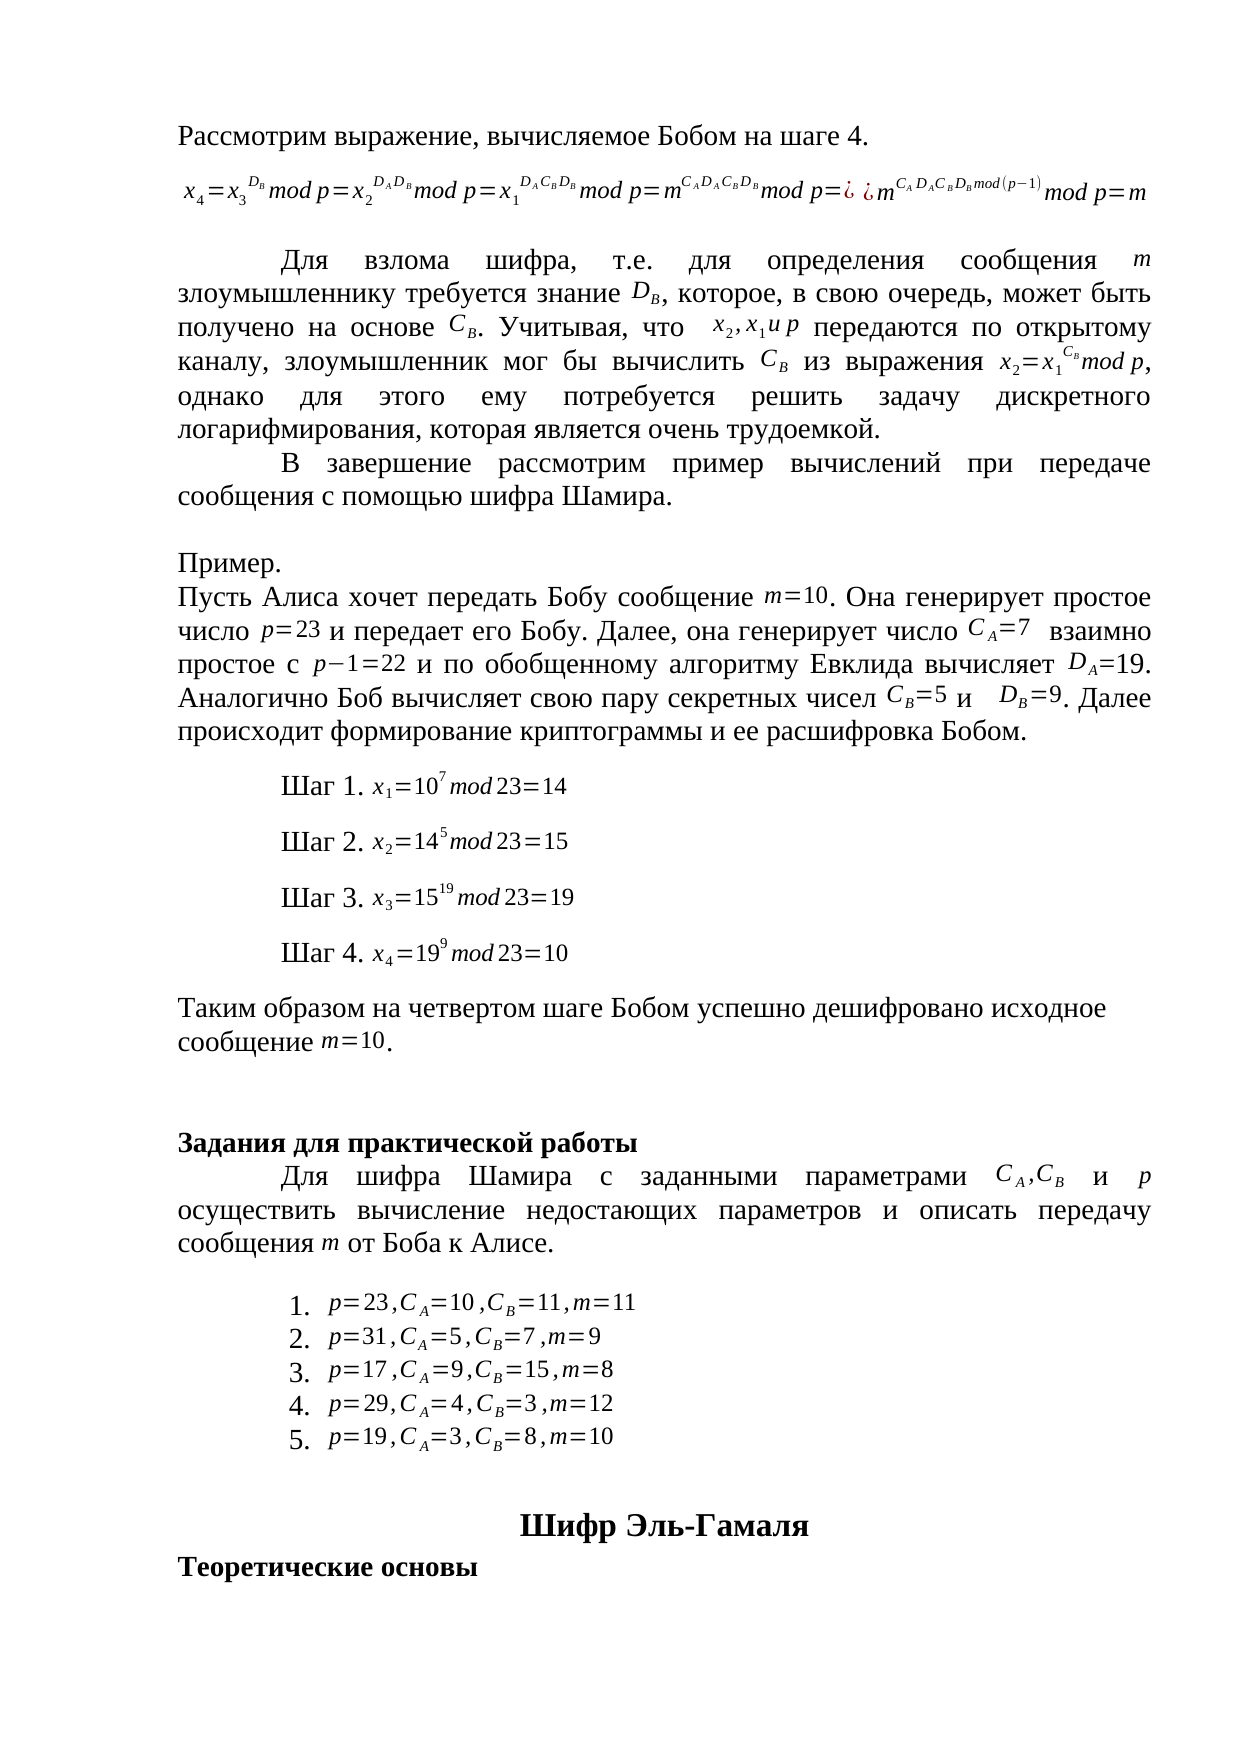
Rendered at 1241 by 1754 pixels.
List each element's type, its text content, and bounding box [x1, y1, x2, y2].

text Шаг 2. [177, 823, 1152, 858]
text Шаг 4. [177, 935, 1152, 970]
text Пусть Алиса хочет передать Бобу сообщение . Она генерирует простое число и передает его Бобу. Далее, она генерирует число взаимно простое с и по обобщенному алгоритму Евклида вычисляет =19. Аналогично Боб вычисляет свою пару секретных чисел и . Далее происходит формирование криптограммы и ее расшифровка Бобом. [177, 579, 1152, 747]
text Шаг 3. [177, 879, 1152, 914]
text Таким образом на четвертом шаге Бобом успешно дешифровано исходное сообщение . [177, 991, 1152, 1058]
subtitle Шифр Эль-Гамаля [177, 1505, 1152, 1544]
text В завершение рассмотрим пример вычислений при передаче сообщения с помощью шифра Шамира. [177, 445, 1152, 512]
text Шаг 1. [177, 768, 1152, 802]
text Рассмотрим выражение, вычисляемое Бобом на шаге 4. [177, 118, 1152, 152]
text Для взлома шифра, т.е. для определения сообщения злоумышленнику требуется знание , которое, в свою очередь, может быть получено на основе . Учитывая, что передаются по открытому каналу, злоумышленник мог бы вычислить из выражения , однако для этого ему потребуется решить задачу дискретного логарифмирования, которая является очень трудоемкой. [177, 242, 1152, 445]
text Для шифра Шамира c заданными параметрами и осуществить вычисление недостающих параметров и описать передачу сообщения от Боба к Алисе. [177, 1158, 1152, 1259]
text Теоретические основы [177, 1549, 1152, 1583]
text Задания для практической работы [177, 1125, 1152, 1158]
text Пример. [177, 546, 1152, 579]
